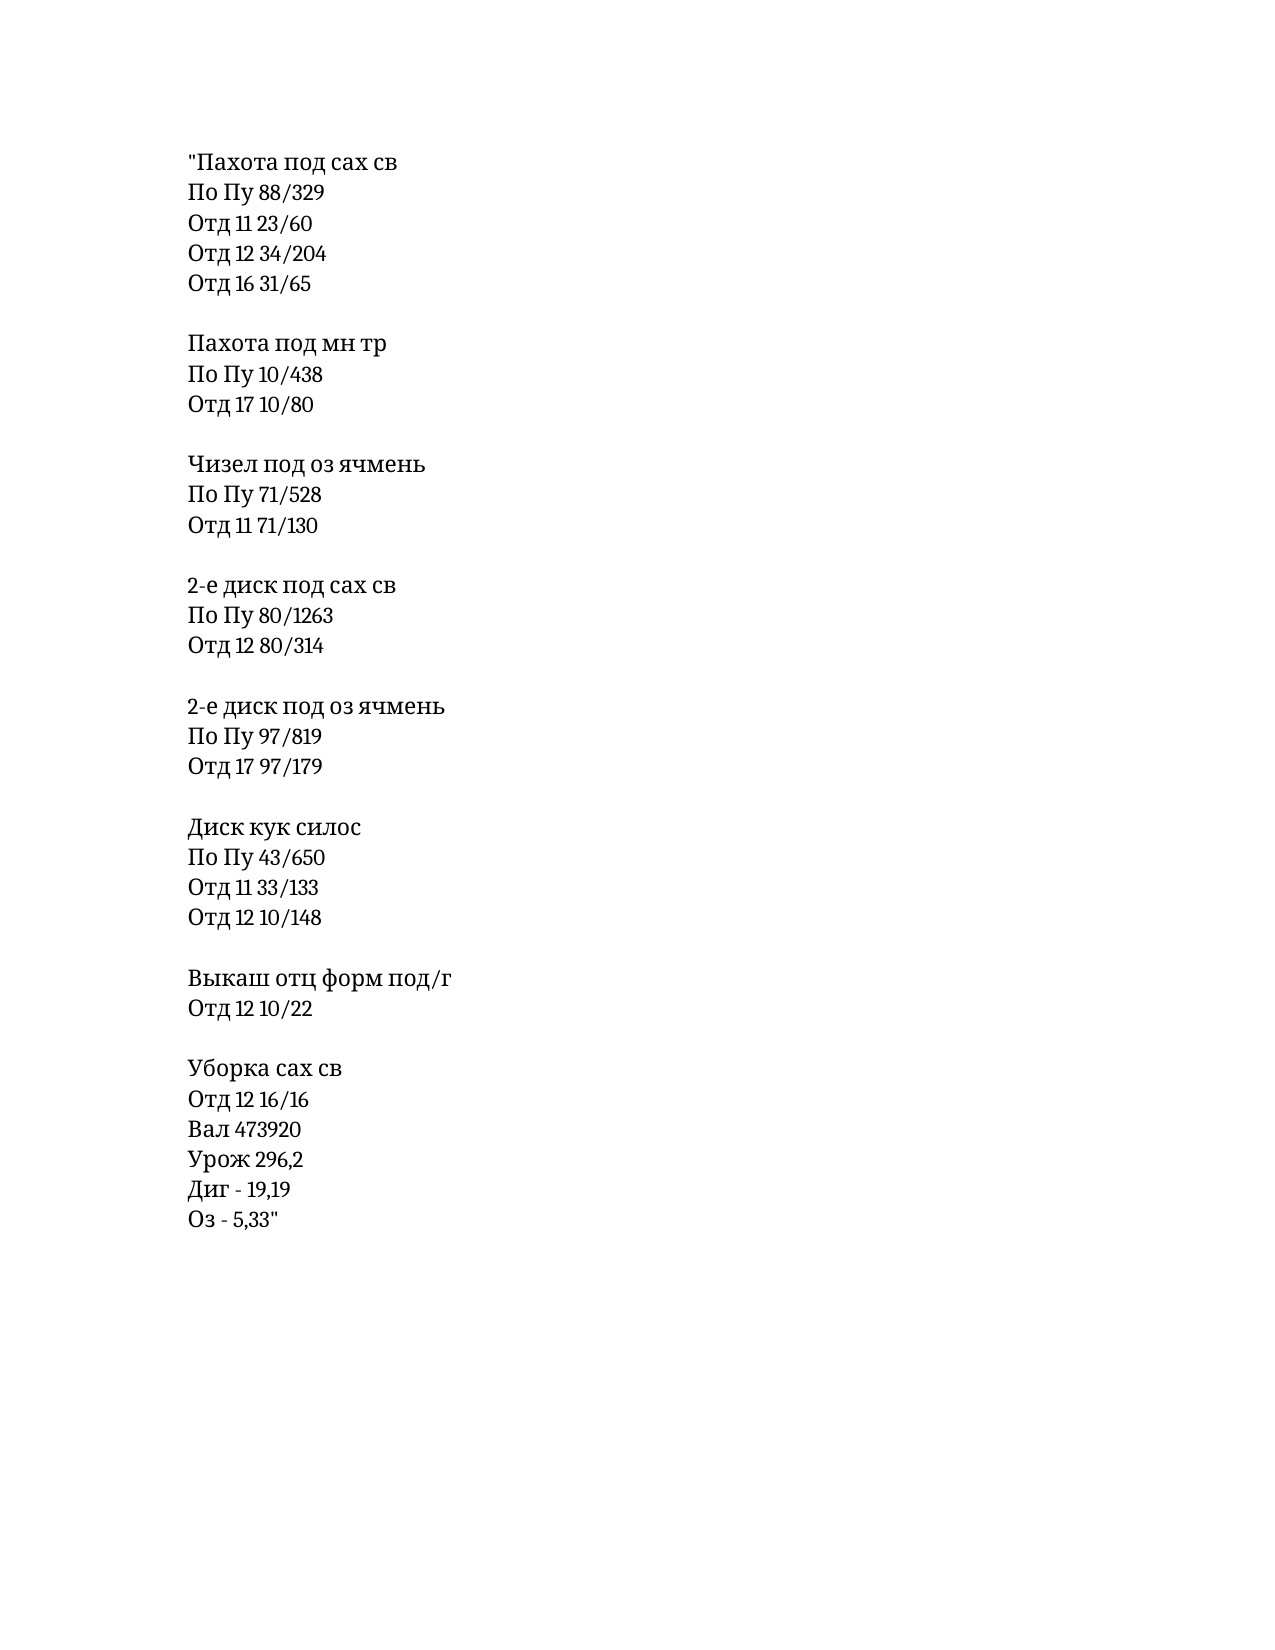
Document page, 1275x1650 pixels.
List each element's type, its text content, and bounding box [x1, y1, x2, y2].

text "Пахота под сах св По Пу 88/329 Отд 11 23/60 Отд 12 34/204 Отд 16 31/65 Пахота под мн тр По Пу 10/438 Отд 17 10/80 Чизел под оз ячмень По Пу 71/528 Отд 11 71/130 2-е диск под сах св По Пу 80/1263 Отд 12 80/314 2-е диск под оз ячмень По Пу 97/819 Отд 17 97/179 Диск кук силос По Пу 43/650 Отд 11 33/133 Отд 12 10/148 Выкаш отц форм под/г Отд 12 10/22 Уборка сах св Отд 12 16/16 Вал 473920 Урож 296,2 Диг - 19,19 Оз - 5,33" [187, 150, 1087, 1234]
